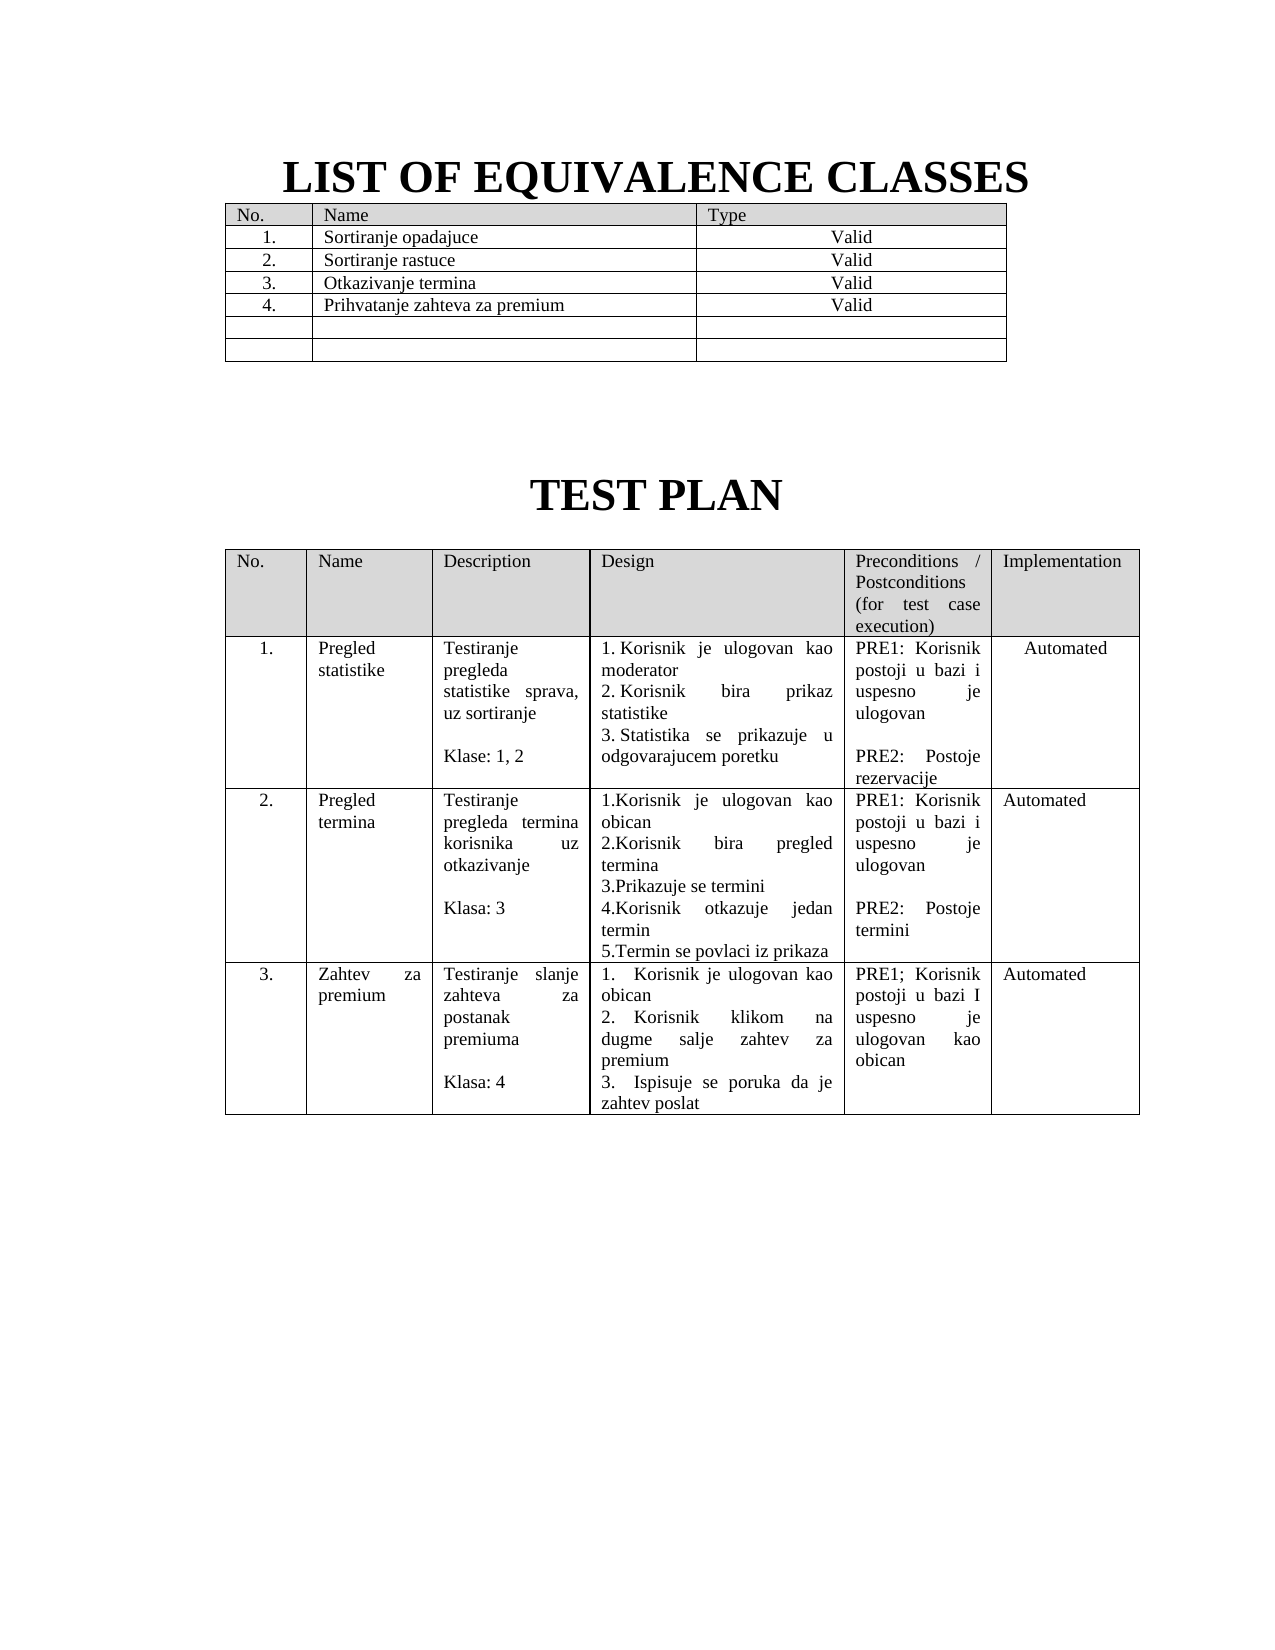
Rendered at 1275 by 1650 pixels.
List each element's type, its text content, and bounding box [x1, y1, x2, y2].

table_cell Testiranje pregleda statistike sprava, uz sortiranje Klase: 1, 2 [433, 637, 589, 788]
table_cell Valid [697, 226, 1006, 248]
table_cell [313, 339, 696, 361]
table_cell PRE1: Korisnik postoji u bazi i uspesno je ulogovan PRE2: Postoje termini [845, 789, 991, 962]
table_header Design [591, 550, 844, 636]
table_cell [226, 317, 312, 338]
table_cell Automated [992, 789, 1139, 962]
table_header Name [307, 550, 432, 636]
table_cell Sortiranje rastuce [313, 249, 696, 271]
table_cell Sortiranje opadajuce [313, 226, 696, 248]
text TEST PLAN [187, 467, 1125, 520]
table_cell 1. [226, 637, 306, 788]
table_cell 1. [226, 226, 312, 248]
table_header Implementation [992, 550, 1139, 636]
table_header Type [697, 204, 1006, 225]
table_cell Automated [992, 963, 1139, 1114]
table_cell 3. [226, 963, 306, 1114]
table_cell Pregled statistike [307, 637, 432, 788]
table_cell Prihvatanje zahteva za premium [313, 294, 696, 316]
table_cell 4. [226, 294, 312, 316]
table_cell Valid [697, 249, 1006, 271]
table_cell Pregled termina [307, 789, 432, 962]
table_cell PRE1: Korisnik postoji u bazi i uspesno je ulogovan PRE2: Postoje rezervacije [845, 637, 991, 788]
table_cell [313, 317, 696, 338]
table_header No. [226, 550, 306, 636]
table_cell Testiranje slanje zahteva za postanak premiuma Klasa: 4 [433, 963, 589, 1114]
table_header Name [313, 204, 696, 225]
table_cell Zahtev za premium [307, 963, 432, 1114]
table_header Description [433, 550, 589, 636]
table_cell Korisnik je ulogovan kao obican Korisnik klikom na dugme salje zahtev za premium Ispisuje se poruka da je zahtev poslat [591, 963, 844, 1114]
table_cell 3. [226, 272, 312, 293]
table_cell 2. [226, 789, 306, 962]
table_cell Valid [697, 272, 1006, 293]
text LIST OF EQUIVALENCE CLASSES [187, 150, 1125, 203]
table_cell PRE1; Korisnik postoji u bazi I uspesno je ulogovan kao obican [845, 963, 991, 1114]
table_cell Otkazivanje termina [313, 272, 696, 293]
table_cell Automated [992, 637, 1139, 788]
table_cell Testiranje pregleda termina korisnika uz otkazivanje Klasa: 3 [433, 789, 589, 962]
table_cell [226, 339, 312, 361]
table_header No. [226, 204, 312, 225]
table_cell Valid [697, 294, 1006, 316]
table_cell 1.Korisnik je ulogovan kao obican 2.Korisnik bira pregled termina 3.Prikazuje se termini 4.Korisnik otkazuje jedan termin 5.Termin se povlaci iz prikaza [591, 789, 844, 962]
table_cell 2. [226, 249, 312, 271]
table_cell Korisnik je ulogovan kao moderator Korisnik bira prikaz statistike Statistika se prikazuje u odgovarajucem poretku [591, 637, 844, 788]
table_cell [697, 339, 1006, 361]
table_header Preconditions / Postconditions (for test case execution) [845, 550, 991, 636]
table_cell [697, 317, 1006, 338]
